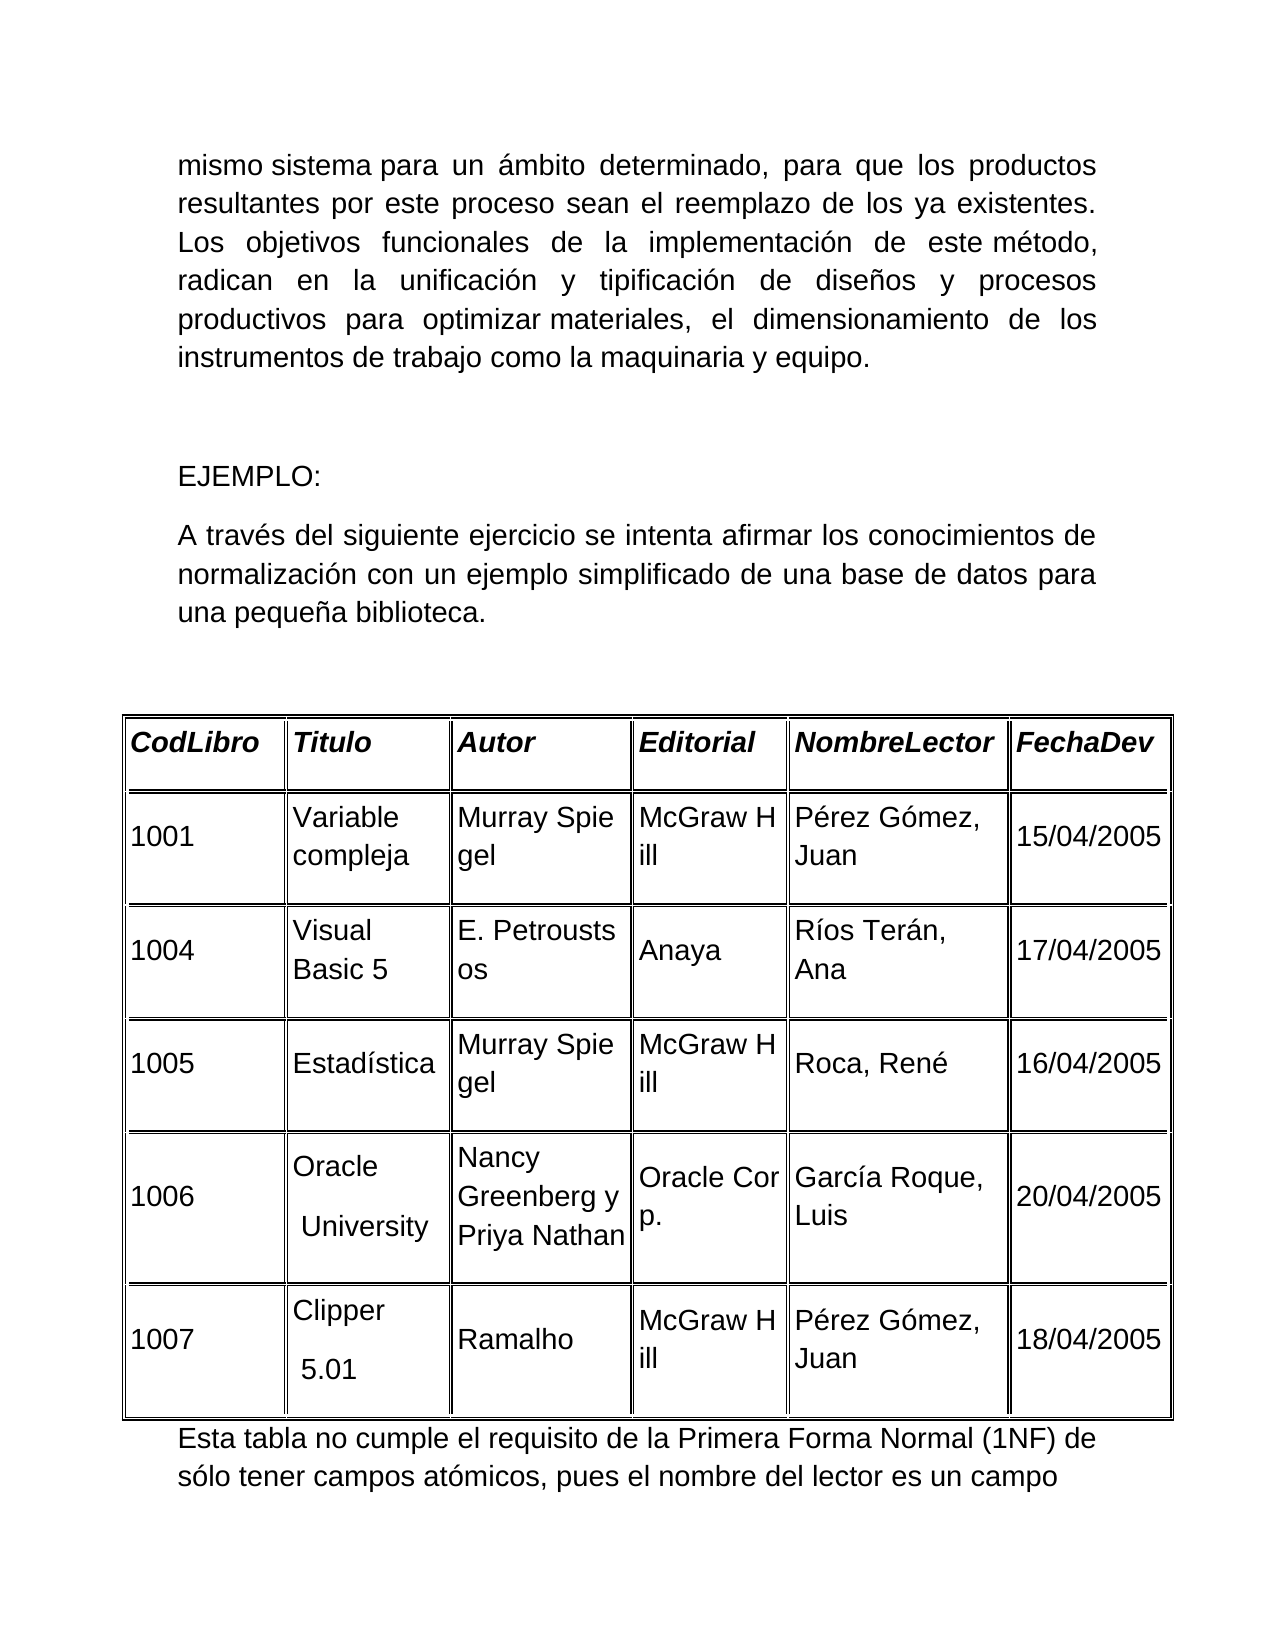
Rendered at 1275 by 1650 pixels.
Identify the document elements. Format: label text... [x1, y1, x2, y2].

table_cell Nancy Greenberg y Priya Nathan [453, 1134, 630, 1282]
table_cell 20/04/2005 [1012, 1130, 1171, 1282]
table_cell McGraw Hill [634, 1021, 786, 1130]
table_cell 16/04/2005 [1010, 1016, 1172, 1130]
table_cell Estadística [288, 1021, 449, 1130]
table_header NombreLector [788, 718, 1009, 789]
table_cell 18/04/2005 [1010, 1282, 1172, 1416]
table_cell 1005 [124, 1016, 286, 1130]
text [177, 148, 1098, 374]
table_cell Murray Spiegel [453, 1021, 630, 1130]
table_cell Ramalho [451, 1286, 632, 1416]
table_cell Variable compleja [288, 794, 449, 903]
text EJEMPLO: [177, 459, 1098, 493]
table_cell 1004 [124, 903, 284, 1016]
table_cell McGraw Hill [634, 794, 786, 903]
table_cell E. Petroustsos [453, 907, 630, 1016]
table_cell 15/04/2005 [1010, 789, 1172, 903]
table_cell Oracle University [288, 1134, 449, 1282]
table_cell Pérez Gómez, Juan [790, 794, 1007, 903]
table_header FechaDev [1010, 719, 1170, 789]
table_cell Visual Basic 5 [288, 907, 449, 1016]
table_cell McGraw Hill [632, 1282, 788, 1416]
table_header Titulo [286, 716, 451, 789]
table_cell 1006 [126, 1130, 284, 1282]
table_header CodLibro [126, 719, 286, 789]
table_cell 1007 [124, 1282, 286, 1416]
table_cell Anaya [634, 907, 786, 1016]
text A través del siguiente ejercicio se intenta afirmar los conocimientos de normalización con un ejemplo simplificado de una base de datos para una pequeña biblioteca. [177, 518, 1098, 629]
table_cell García Roque, Luis [790, 1134, 1007, 1282]
table_cell Roca, René [790, 1021, 1007, 1130]
table_cell Murray Spiegel [453, 794, 630, 903]
table_cell Pérez Gómez, Juan [788, 1286, 1009, 1416]
table_cell 1001 [124, 789, 286, 903]
table_cell 17/04/2005 [1012, 903, 1172, 1016]
table_header Editorial [632, 716, 788, 789]
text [177, 1421, 1098, 1493]
table_header Autor [451, 719, 632, 789]
table_cell Ríos Terán, Ana [790, 907, 1007, 1016]
table_cell Clipper 5.01 [286, 1282, 451, 1416]
table_cell Oracle Corp. [634, 1134, 786, 1282]
